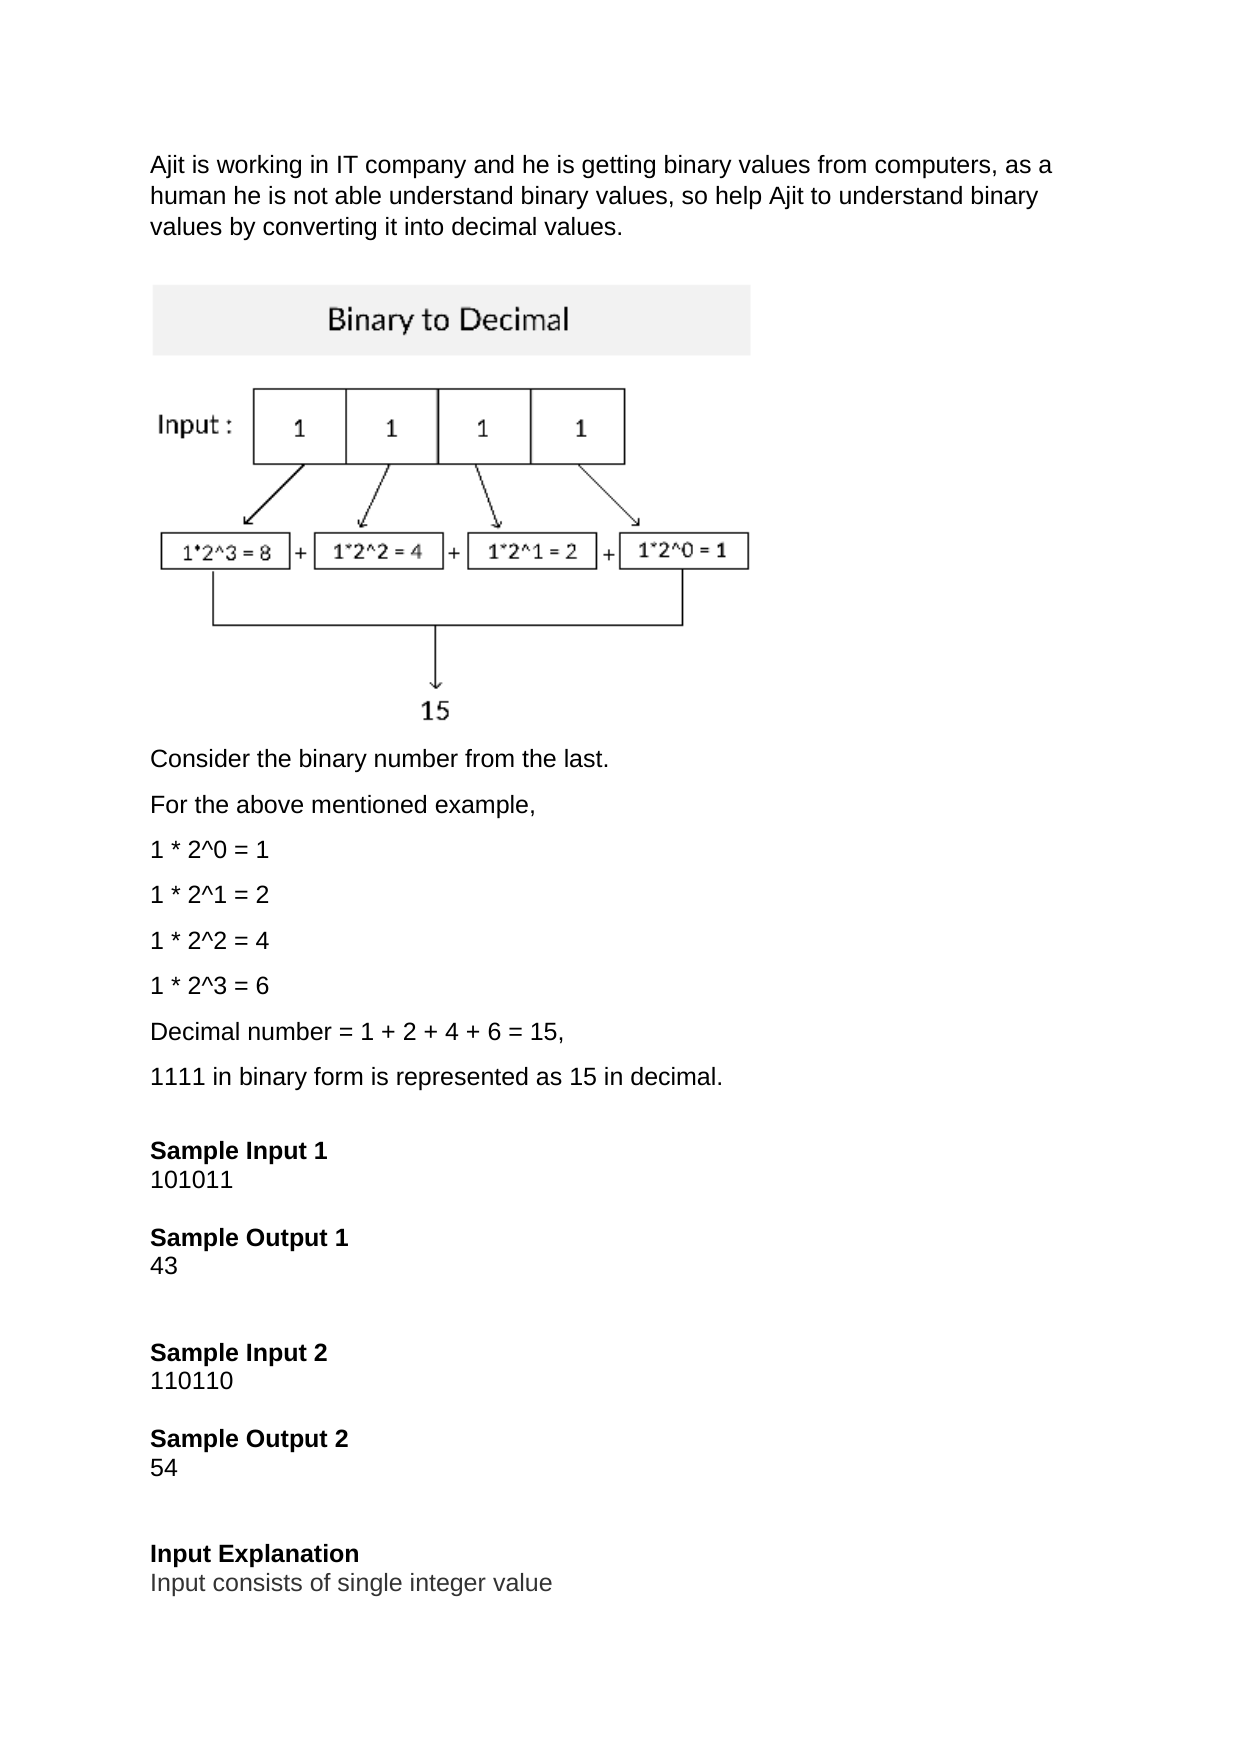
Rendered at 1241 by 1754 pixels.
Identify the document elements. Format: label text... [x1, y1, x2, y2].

text 54 [150, 1452, 1090, 1481]
text 1 * 2^1 = 2 [150, 880, 1090, 909]
text 43 [150, 1251, 1090, 1280]
text Input consists of single integer value [150, 1567, 1090, 1596]
text Consider the binary number from the last. [150, 744, 1090, 773]
text 1 * 2^2 = 4 [150, 926, 1090, 954]
text 1 * 2^0 = 1 [150, 835, 1090, 864]
text 101011 [150, 1165, 1090, 1194]
text For the above mentioned example, [150, 789, 1090, 818]
text Ajit is working in IT company and he is getting binary values from computers, as a human he is not able understand binary values, so help Ajit to understand binary values by converting it into decimal values. [150, 150, 1090, 241]
text Decimal number = 1 + 2 + 4 + 6 = 15, [150, 1017, 1090, 1045]
text 1 * 2^3 = 6 [150, 971, 1090, 1000]
text Sample Input 1 [150, 1136, 1090, 1165]
text 1111 in binary form is represented as 15 in decimal. [150, 1062, 1090, 1091]
text Input Explanation [150, 1539, 1090, 1567]
text Sample Input 2 [150, 1337, 1090, 1366]
text Sample Output 1 [150, 1222, 1090, 1251]
text 110110 [150, 1366, 1090, 1395]
text Sample Output 2 [150, 1424, 1090, 1452]
picture [150, 268, 779, 728]
